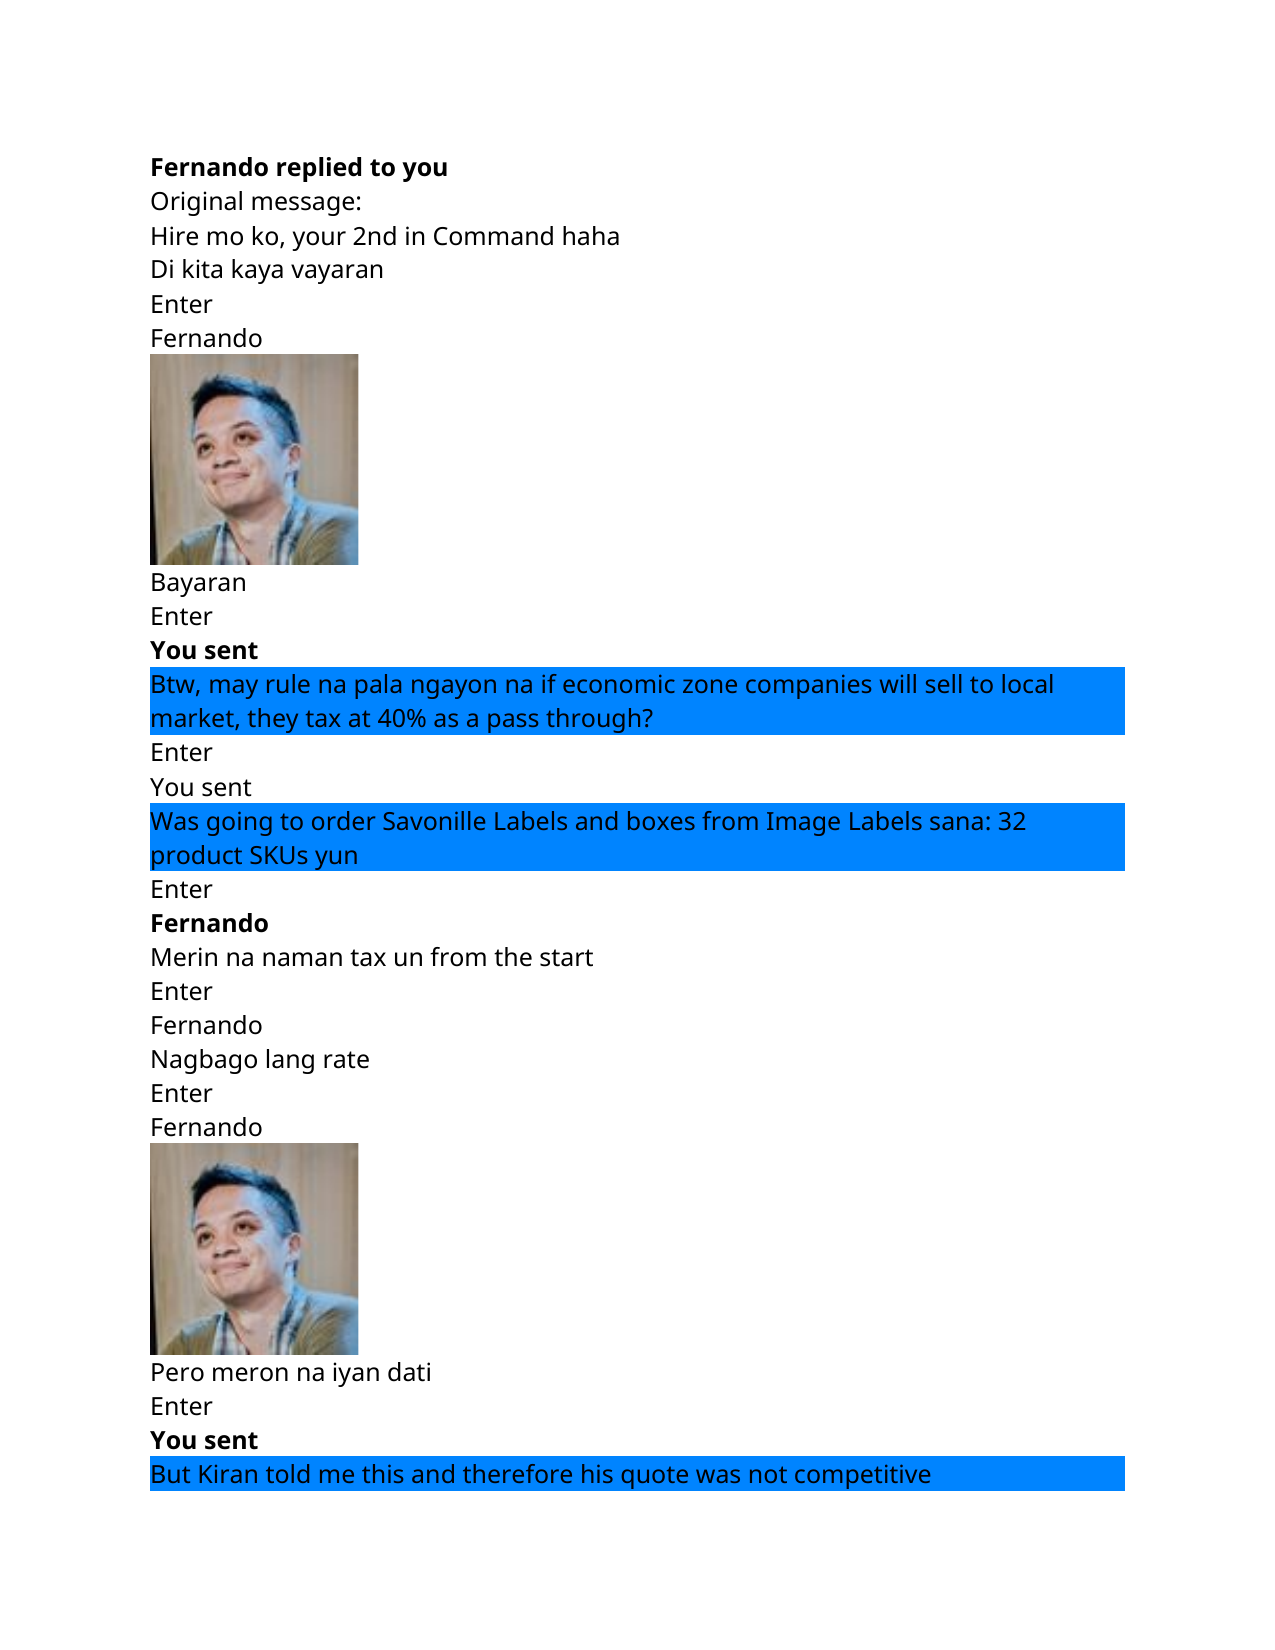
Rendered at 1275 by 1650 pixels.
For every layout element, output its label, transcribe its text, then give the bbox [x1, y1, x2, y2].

text Fernando [150, 320, 1125, 354]
text Fernando [150, 905, 1125, 939]
text Original message: [150, 184, 1125, 218]
text Bayaran [150, 565, 1125, 599]
text Enter [150, 973, 1125, 1008]
text Btw, may rule na pala ngayon na if economic zone companies will sell to local market, they tax at 40% as a pass through? [150, 667, 1125, 735]
picture [150, 1143, 359, 1355]
text Enter [150, 871, 1125, 905]
text You sent [150, 633, 1125, 667]
text Merin na naman tax un from the start [150, 939, 1125, 973]
text Enter [150, 1076, 1125, 1110]
text Pero meron na iyan dati [150, 1354, 1125, 1388]
text Hire mo ko, your 2nd in Command haha [150, 218, 1125, 252]
text Di kita kaya vayaran [150, 252, 1125, 286]
text Fernando replied to you [150, 150, 1125, 184]
text Nagbago lang rate [150, 1042, 1125, 1076]
text Enter [150, 735, 1125, 769]
text Was going to order Savonille Labels and boxes from Image Labels sana: 32 product SKUs yun [150, 803, 1125, 871]
text Enter [150, 286, 1125, 320]
text But Kiran told me this and therefore his quote was not competitive [150, 1456, 1125, 1491]
text Enter [150, 1388, 1125, 1422]
text You sent [150, 1422, 1125, 1456]
text Enter [150, 599, 1125, 633]
text You sent [150, 769, 1125, 803]
picture [150, 354, 359, 565]
text Fernando [150, 1110, 1125, 1144]
text Fernando [150, 1008, 1125, 1042]
